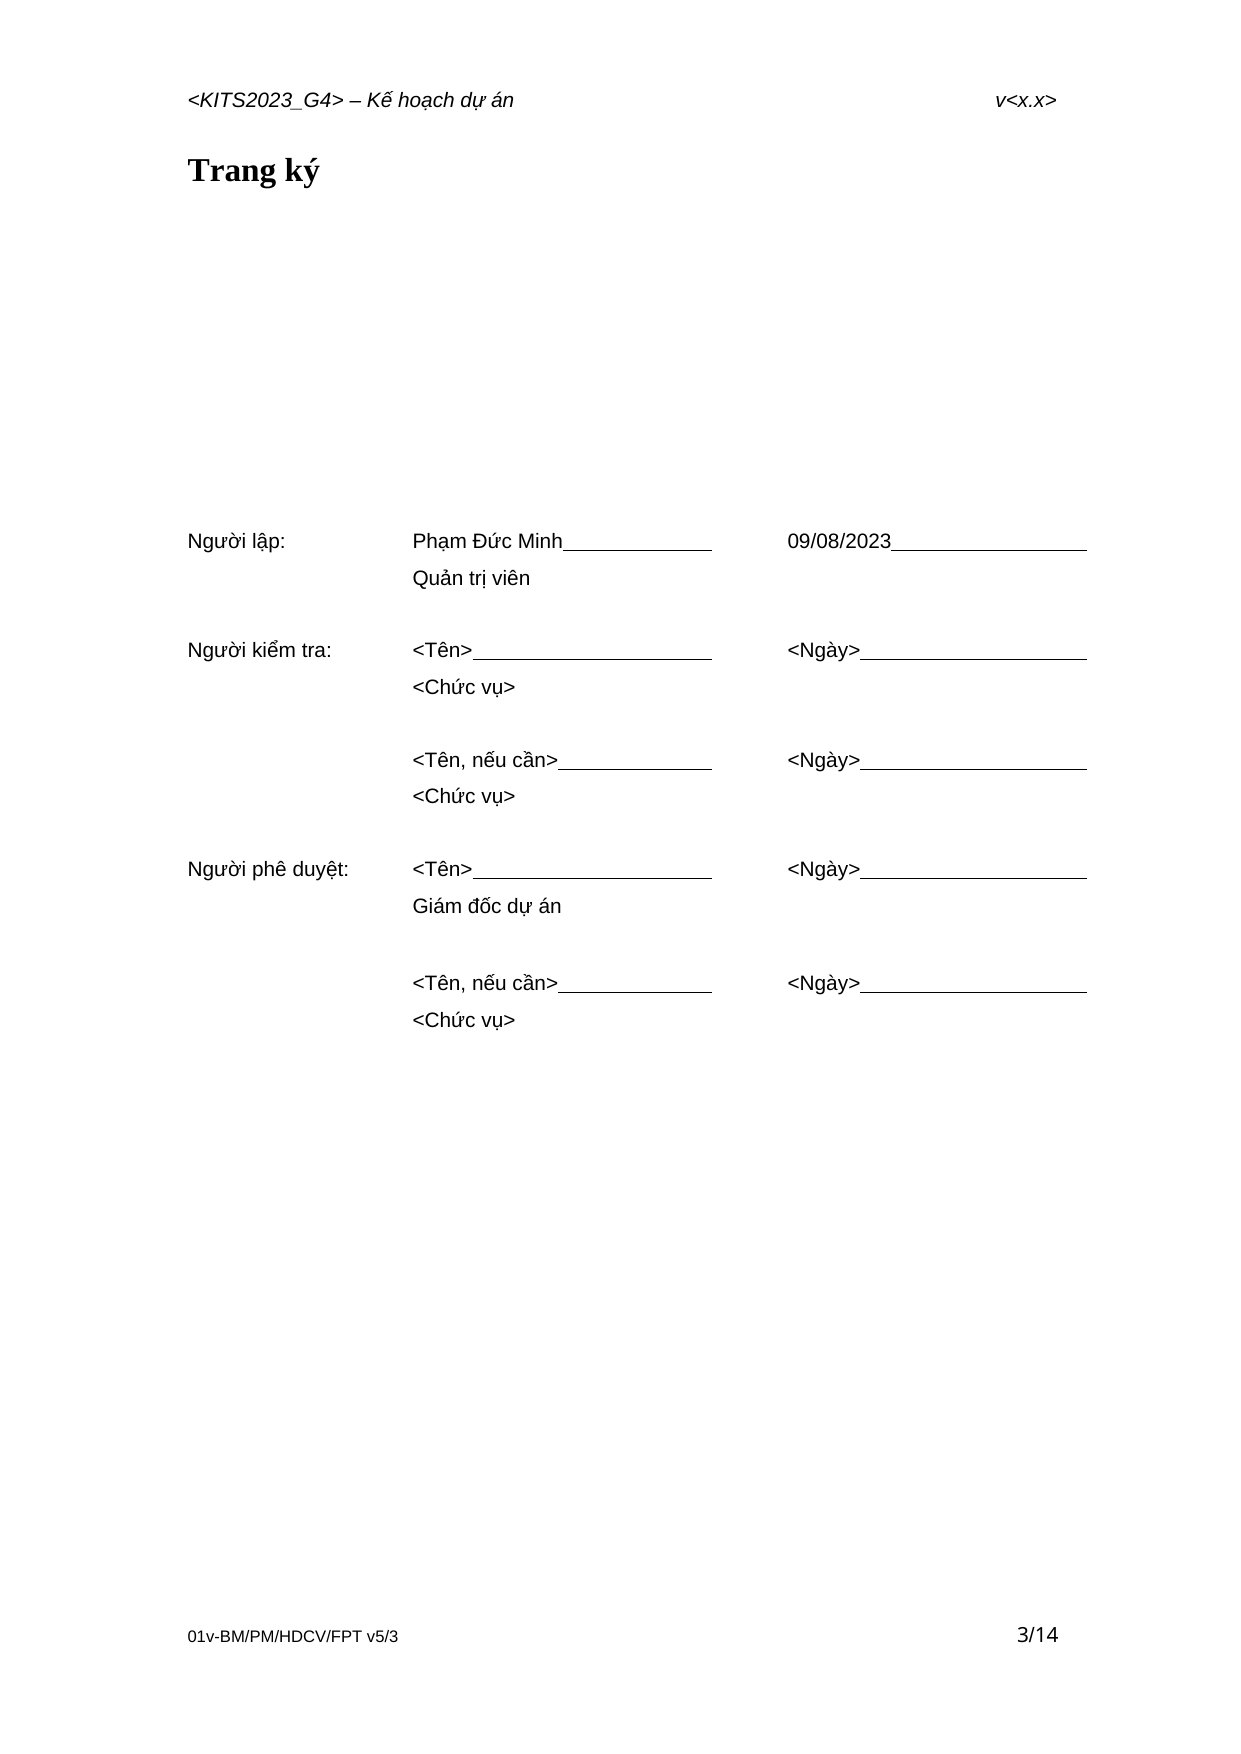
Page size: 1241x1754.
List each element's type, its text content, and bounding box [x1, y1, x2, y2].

text Người phê duyệt: <Tên> <Ngày> [187, 857, 1053, 881]
text Giám đốc dự án [187, 893, 1053, 917]
text <Tên, nếu cần> <Ngày> [187, 748, 1053, 772]
text <Chức vụ> [187, 784, 1053, 808]
text <Chức vụ> [187, 675, 1053, 699]
text Người kiểm tra: <Tên> <Ngày> [187, 638, 1053, 662]
text Người lập: Phạm Đức Minh 09/08/2023 [187, 529, 1053, 553]
text Trang ký [187, 150, 1053, 188]
text <Chức vụ> [187, 1007, 1053, 1031]
text <Tên, nếu cần> <Ngày> [187, 971, 1053, 995]
text Quản trị viên [187, 565, 1053, 589]
